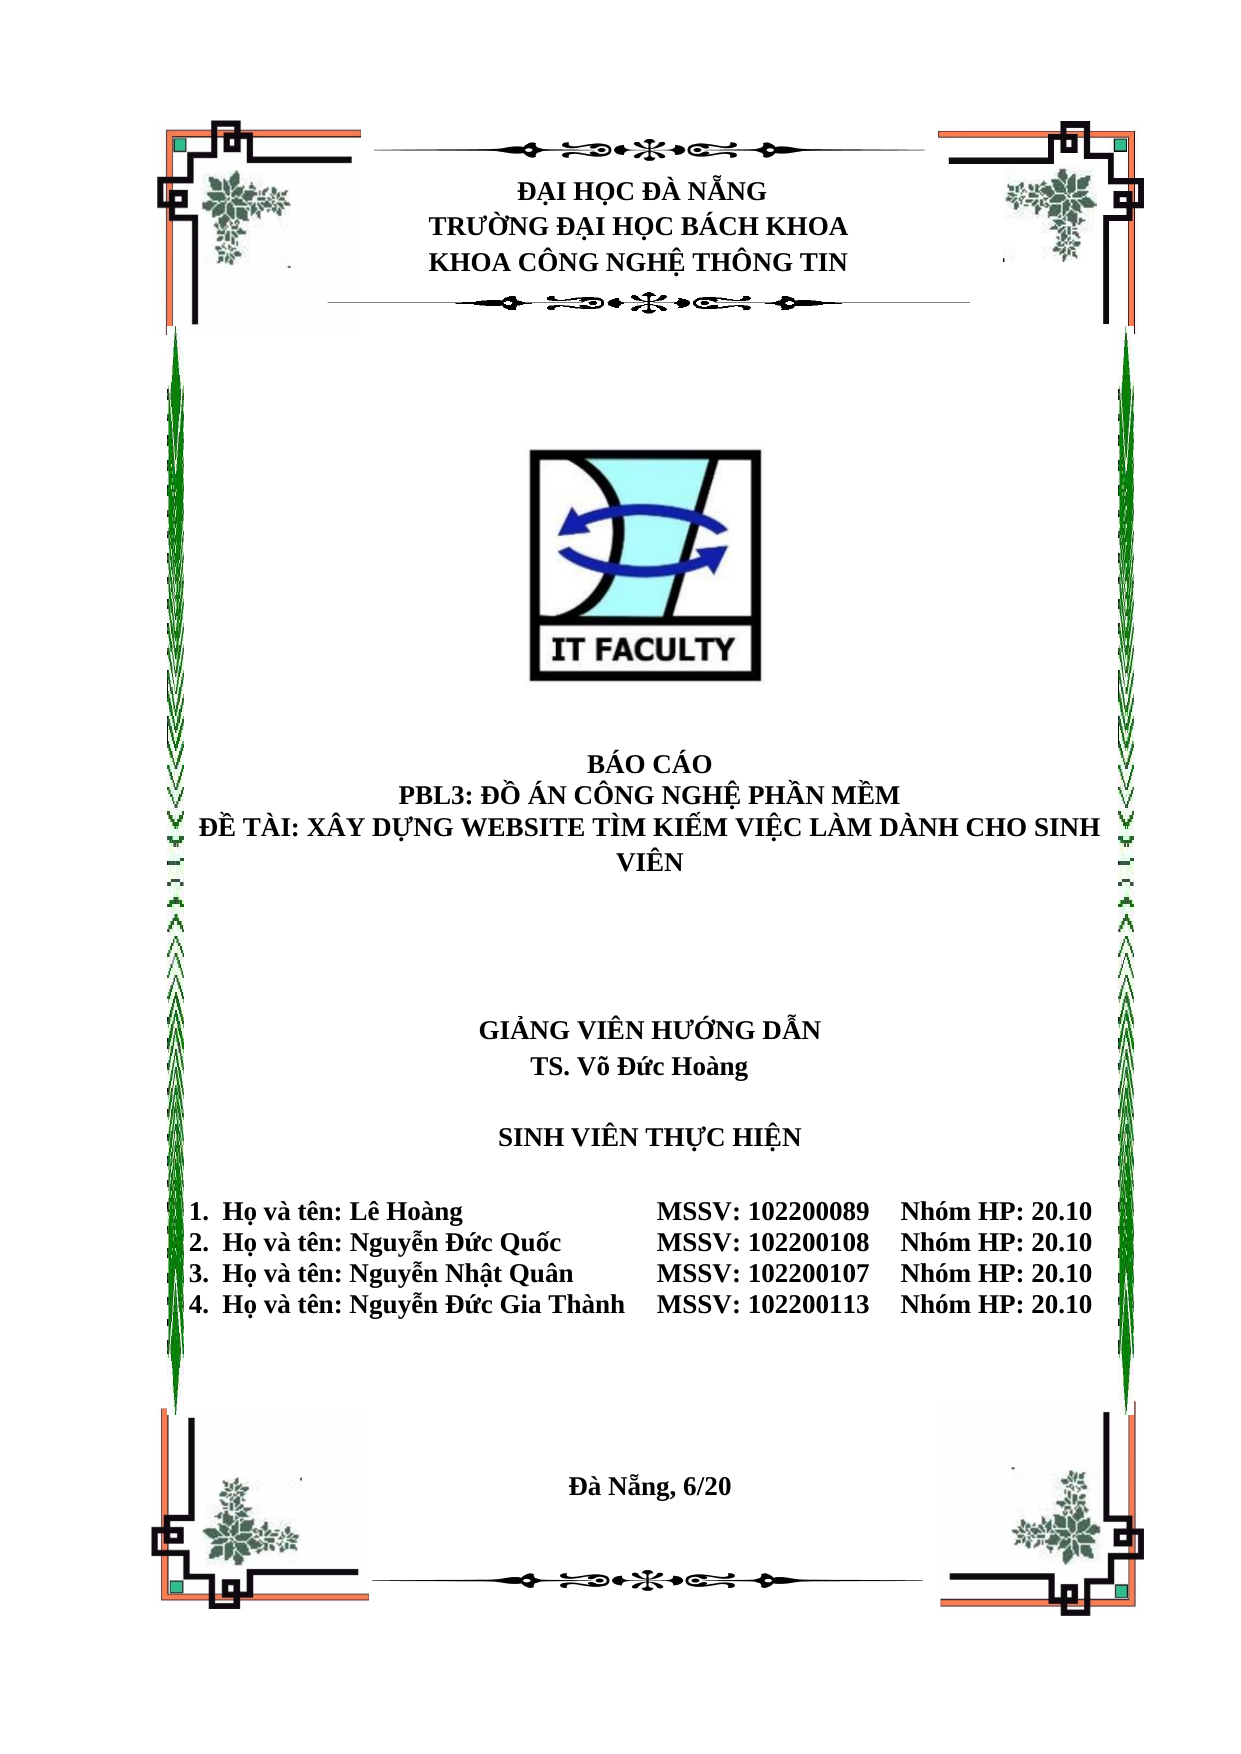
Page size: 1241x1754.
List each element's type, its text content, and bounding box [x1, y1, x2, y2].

text SINH VIÊN THỰC HIỆN [177, 1121, 1122, 1152]
picture [372, 1570, 923, 1591]
picture [1012, 1501, 1102, 1564]
text TS. Võ Đức Hoàng [510, 1049, 1122, 1081]
text Đà Nẵng, 6/20 [177, 1470, 1122, 1501]
table_cell MSSV: 102200108 [645, 1226, 889, 1257]
table_cell 4. Họ và tên: Nguyễn Đức Gia Thành [177, 1288, 645, 1319]
table_cell Nhóm HP: 20.10 [889, 1257, 1121, 1288]
table_cell MSSV: 102200107 [645, 1257, 889, 1288]
table_header 1. Họ và tên: Lê Hoàng [177, 1195, 645, 1226]
picture [152, 121, 1144, 1615]
table_header Nhóm HP: 20.10 [889, 1195, 1121, 1226]
text ĐỀ TÀI: XÂY DỰNG WEBSITE TÌM KIẾM VIỆC LÀM DÀNH CHO SINH VIÊN [177, 811, 1122, 877]
picture [521, 441, 770, 690]
table_cell 2. Họ và tên: Nguyễn Đức Quốc [177, 1226, 645, 1257]
text KHOA CÔNG NGHỆ THÔNG TIN [428, 246, 1122, 277]
text BÁO CÁO [177, 748, 1122, 779]
table_cell 3. Họ và tên: Nguyễn Nhật Quân [177, 1257, 645, 1288]
table_cell Nhóm HP: 20.10 [889, 1288, 1121, 1319]
table_cell Nhóm HP: 20.10 [889, 1226, 1121, 1257]
picture [203, 1501, 301, 1567]
text ĐẠI HỌC ĐÀ NẴNG [517, 175, 1122, 206]
text GIẢNG VIÊN HƯỚNG DẪN [177, 1014, 1122, 1045]
table_cell MSSV: 102200113 [645, 1288, 889, 1319]
picture [374, 139, 925, 161]
table_header MSSV: 102200089 [645, 1195, 889, 1226]
text PBL3: ĐỒ ÁN CÔNG NGHỆ PHẦN MỀM [177, 779, 1122, 811]
text TRƯỜNG ĐẠI HỌC BÁCH KHOA [428, 210, 1122, 242]
